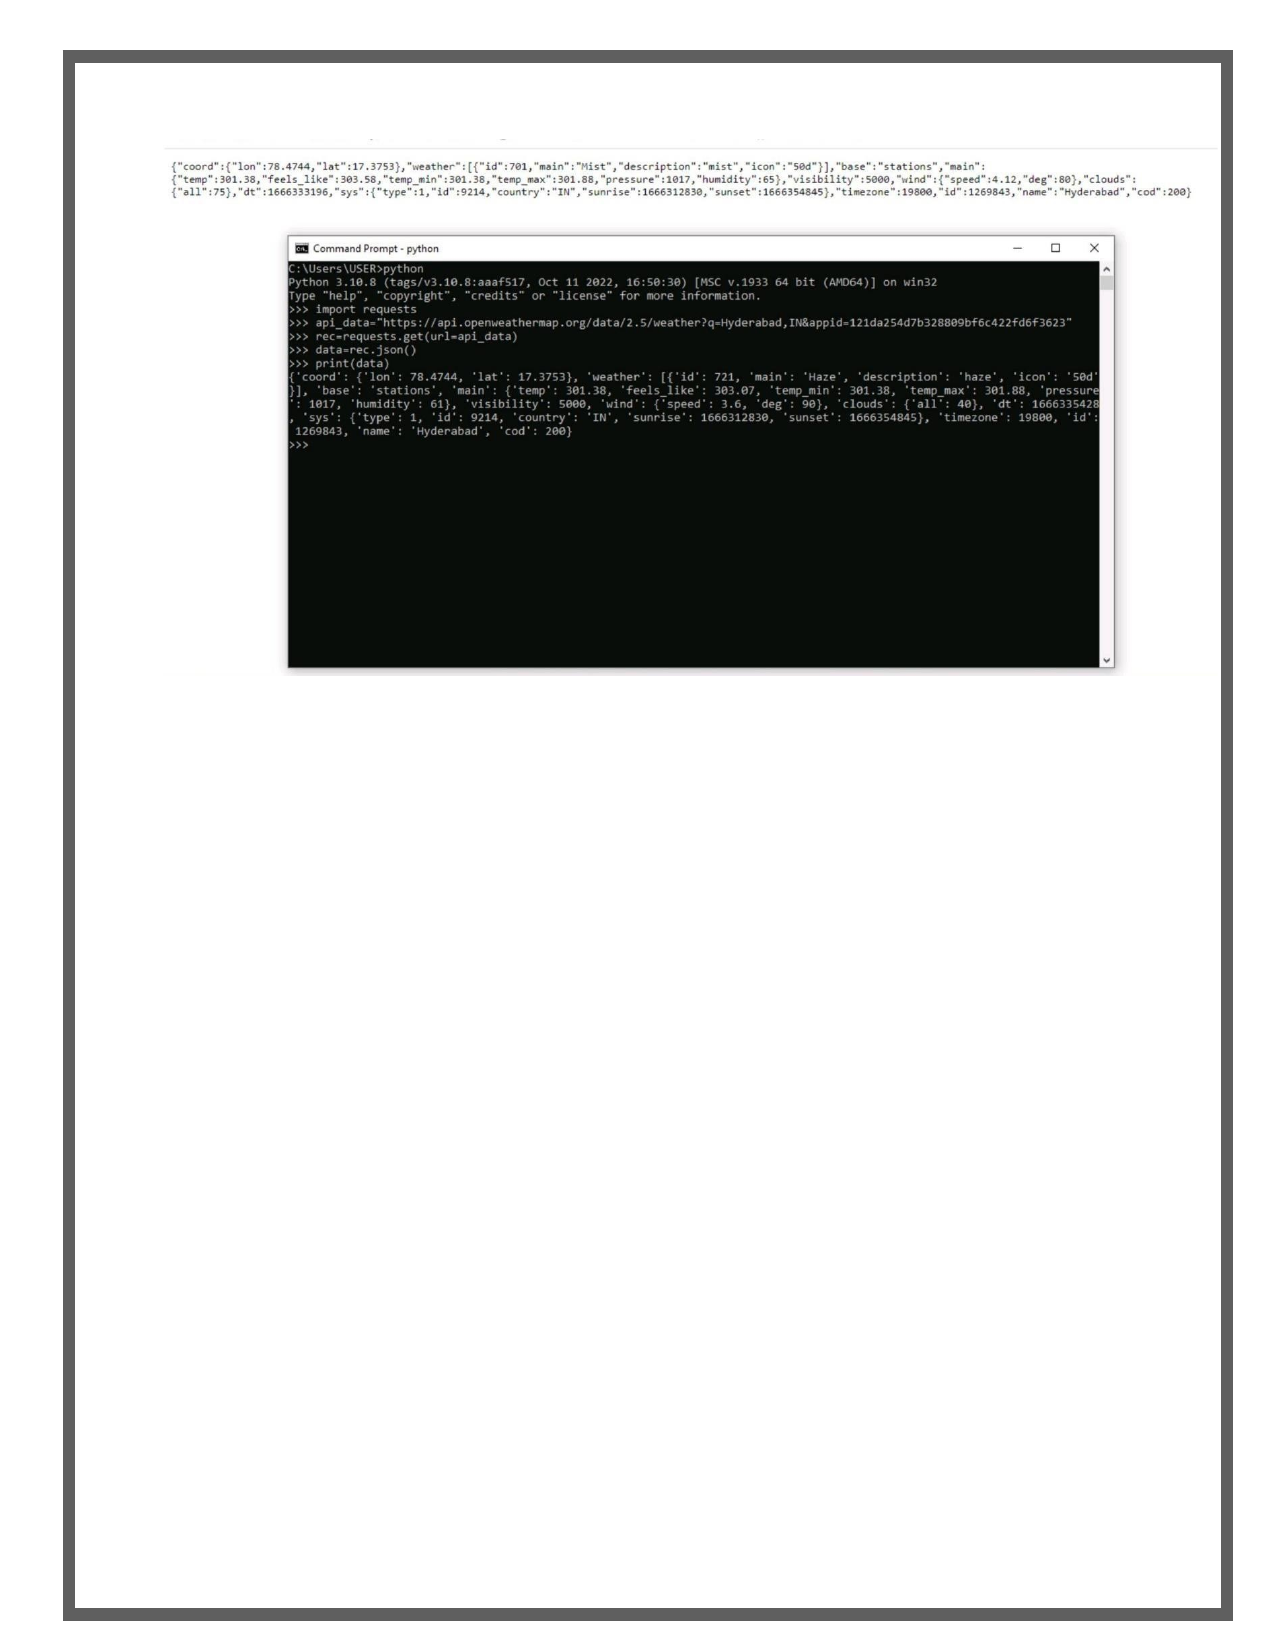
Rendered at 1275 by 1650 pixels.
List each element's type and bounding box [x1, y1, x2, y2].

picture [87, 139, 1218, 676]
